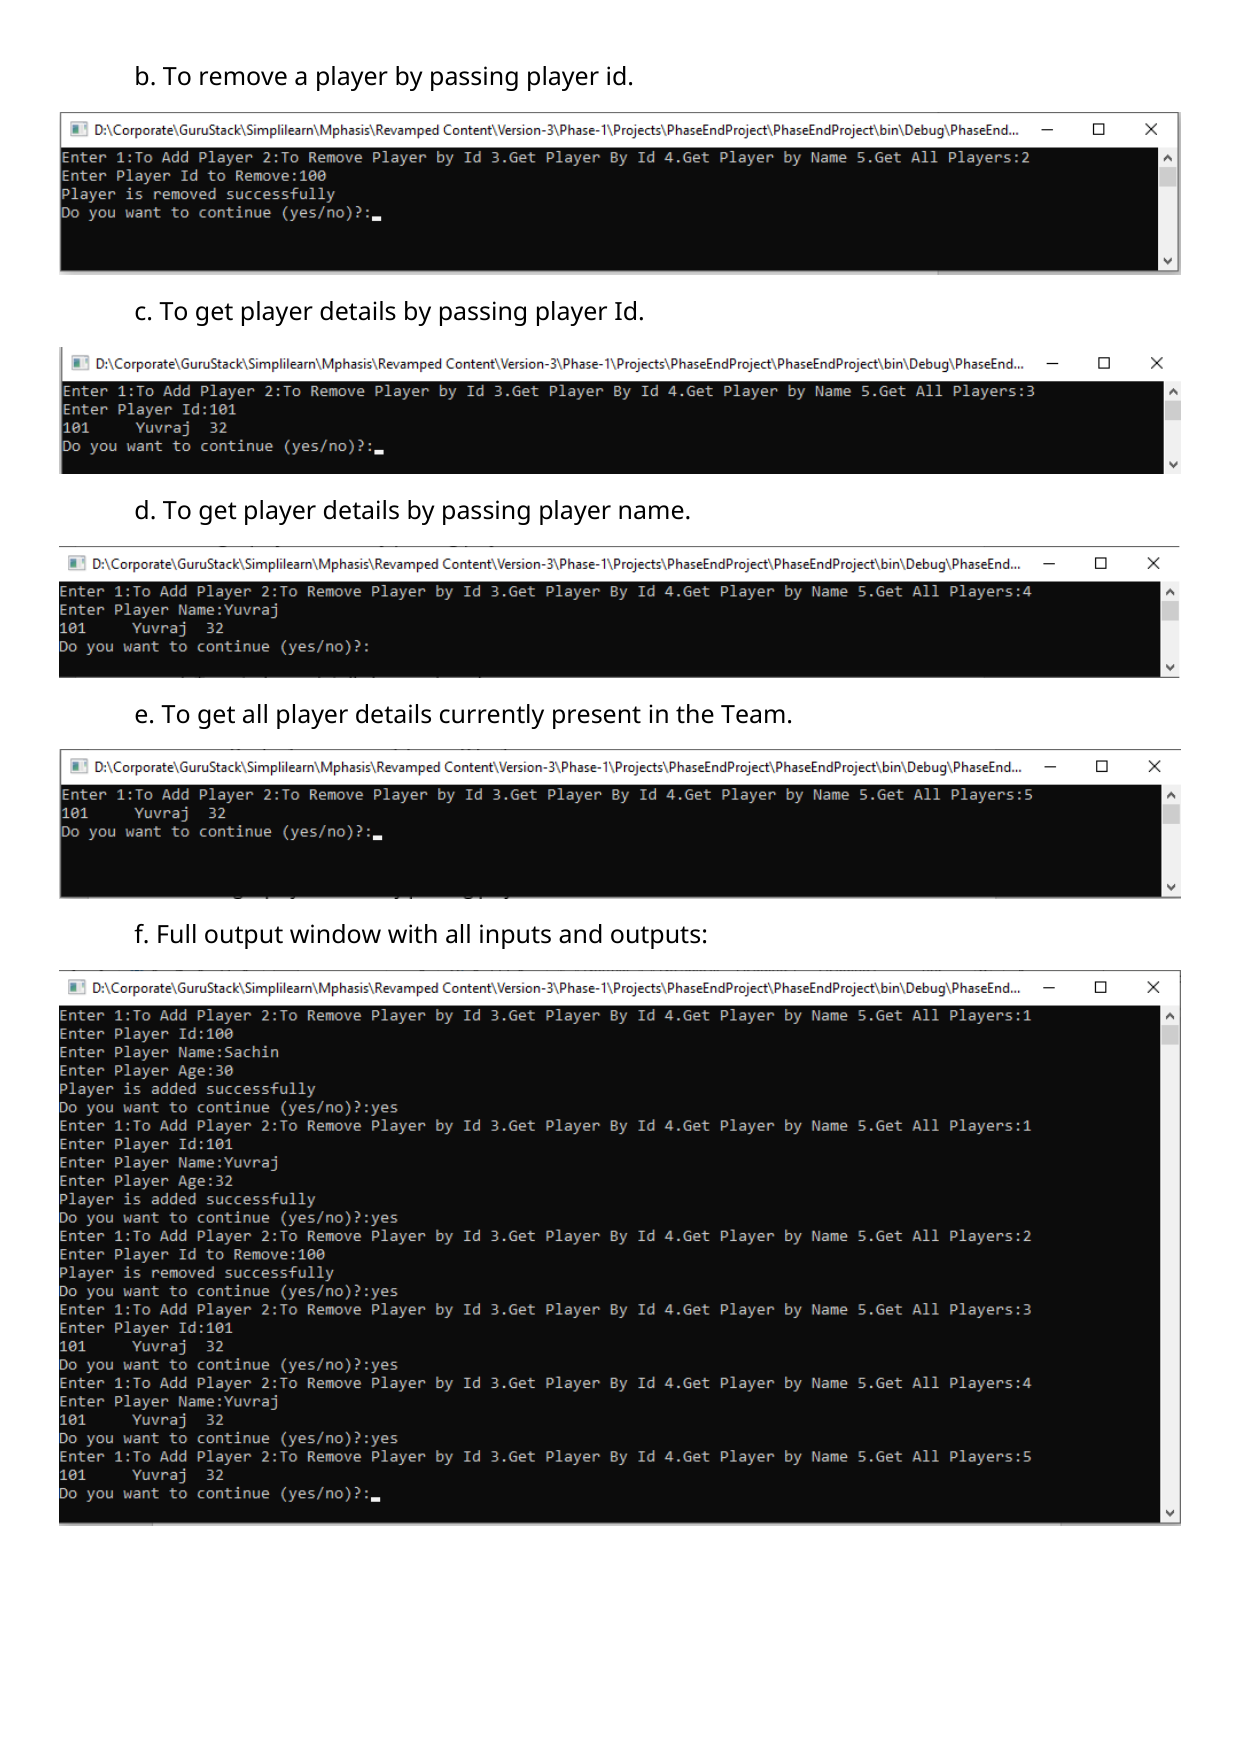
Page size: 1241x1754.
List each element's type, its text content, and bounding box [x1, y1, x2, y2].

picture [59, 970, 1181, 1526]
text f. Full output window with all inputs and outputs: [134, 917, 1181, 951]
text b. To remove a player by passing player id. [59, 59, 1181, 93]
picture [59, 347, 1181, 474]
picture [59, 112, 1181, 275]
text d. To get player details by passing player name. [59, 493, 1181, 527]
text c. To get player details by passing player Id. [59, 294, 1181, 328]
picture [59, 546, 1180, 678]
picture [59, 749, 1181, 899]
text e. To get all player details currently present in the Team. [59, 696, 1181, 730]
